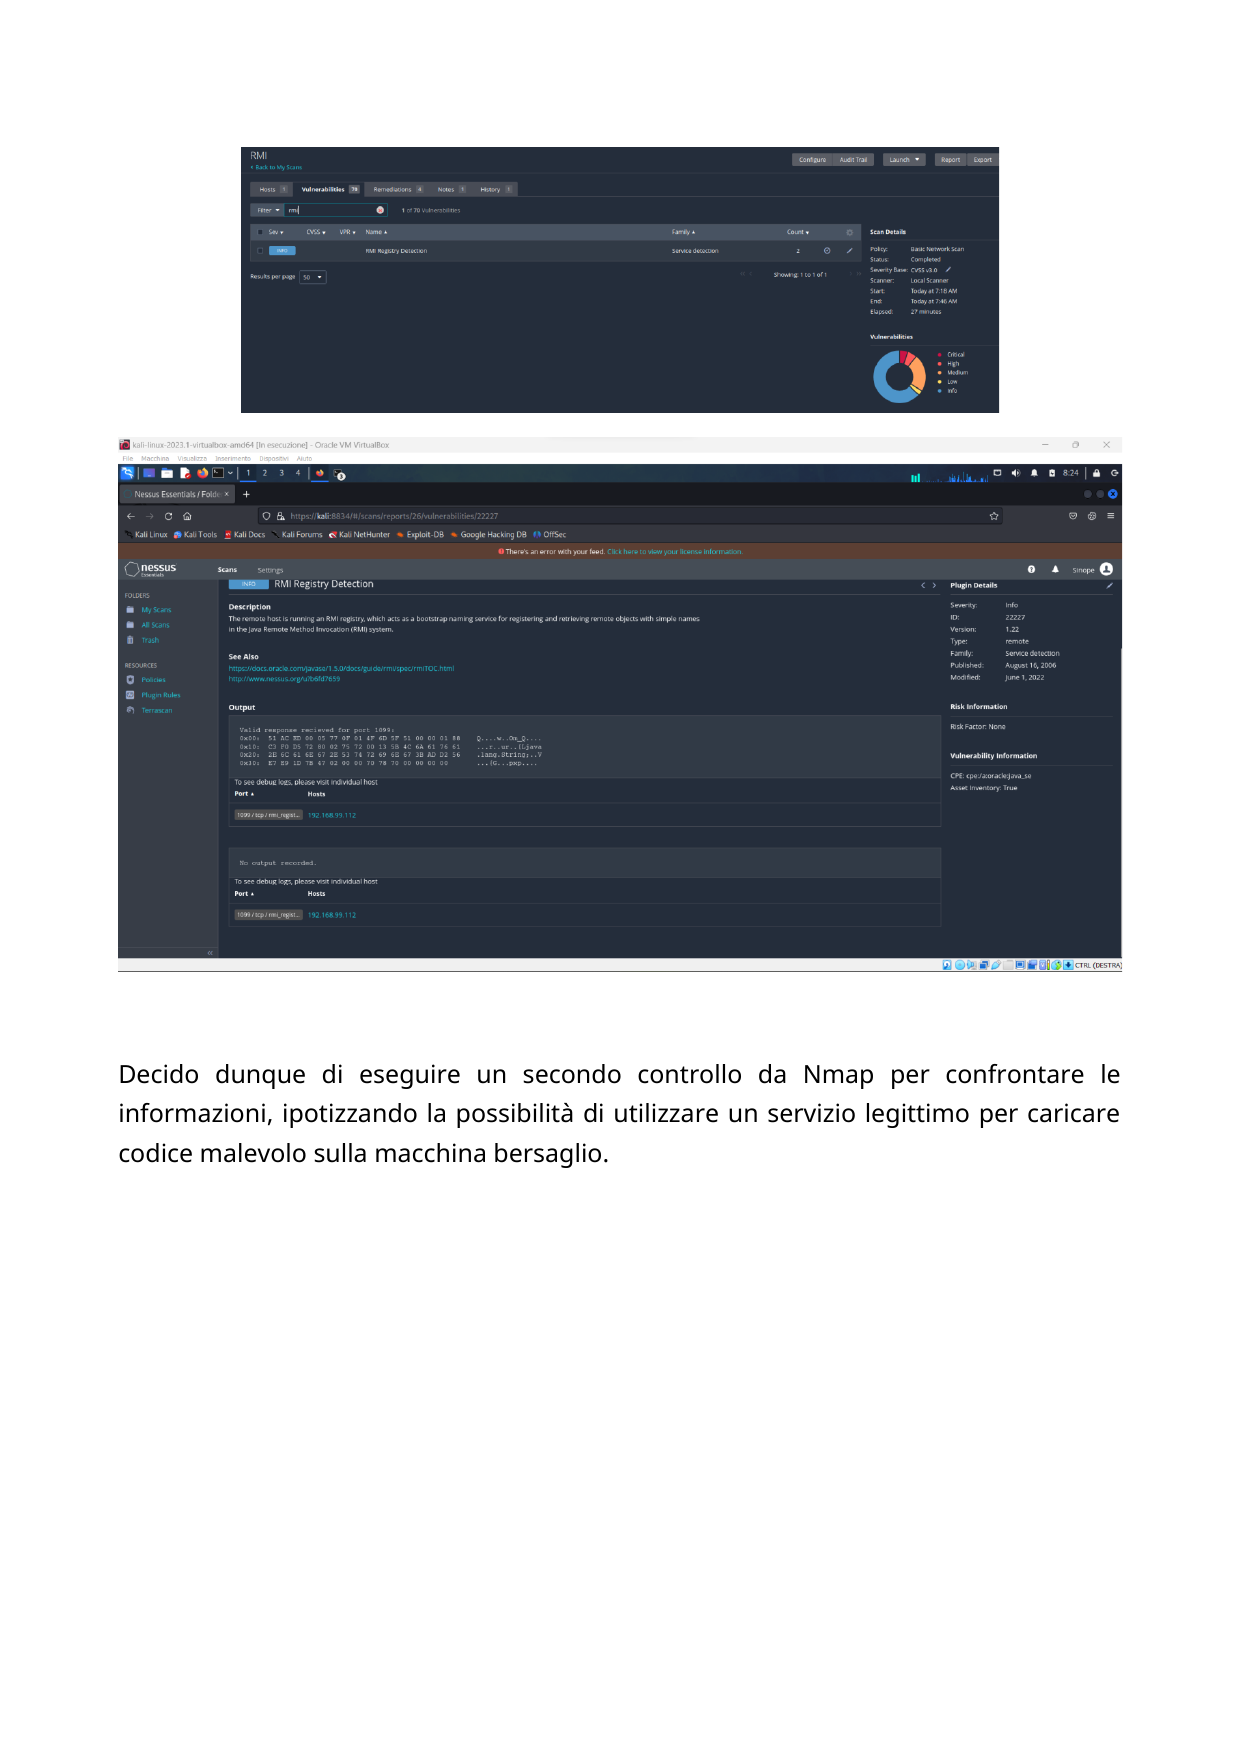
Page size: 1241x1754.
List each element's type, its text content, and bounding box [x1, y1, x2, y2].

picture [241, 147, 1000, 413]
picture [118, 437, 1123, 972]
text Decido dunque di eseguire un secondo controllo da Nmap per confrontare le informazioni, ipotizzando la possibilità di utilizzare un servizio legittimo per caricare codice malevolo sulla macchina bersaglio. [118, 1057, 1122, 1169]
